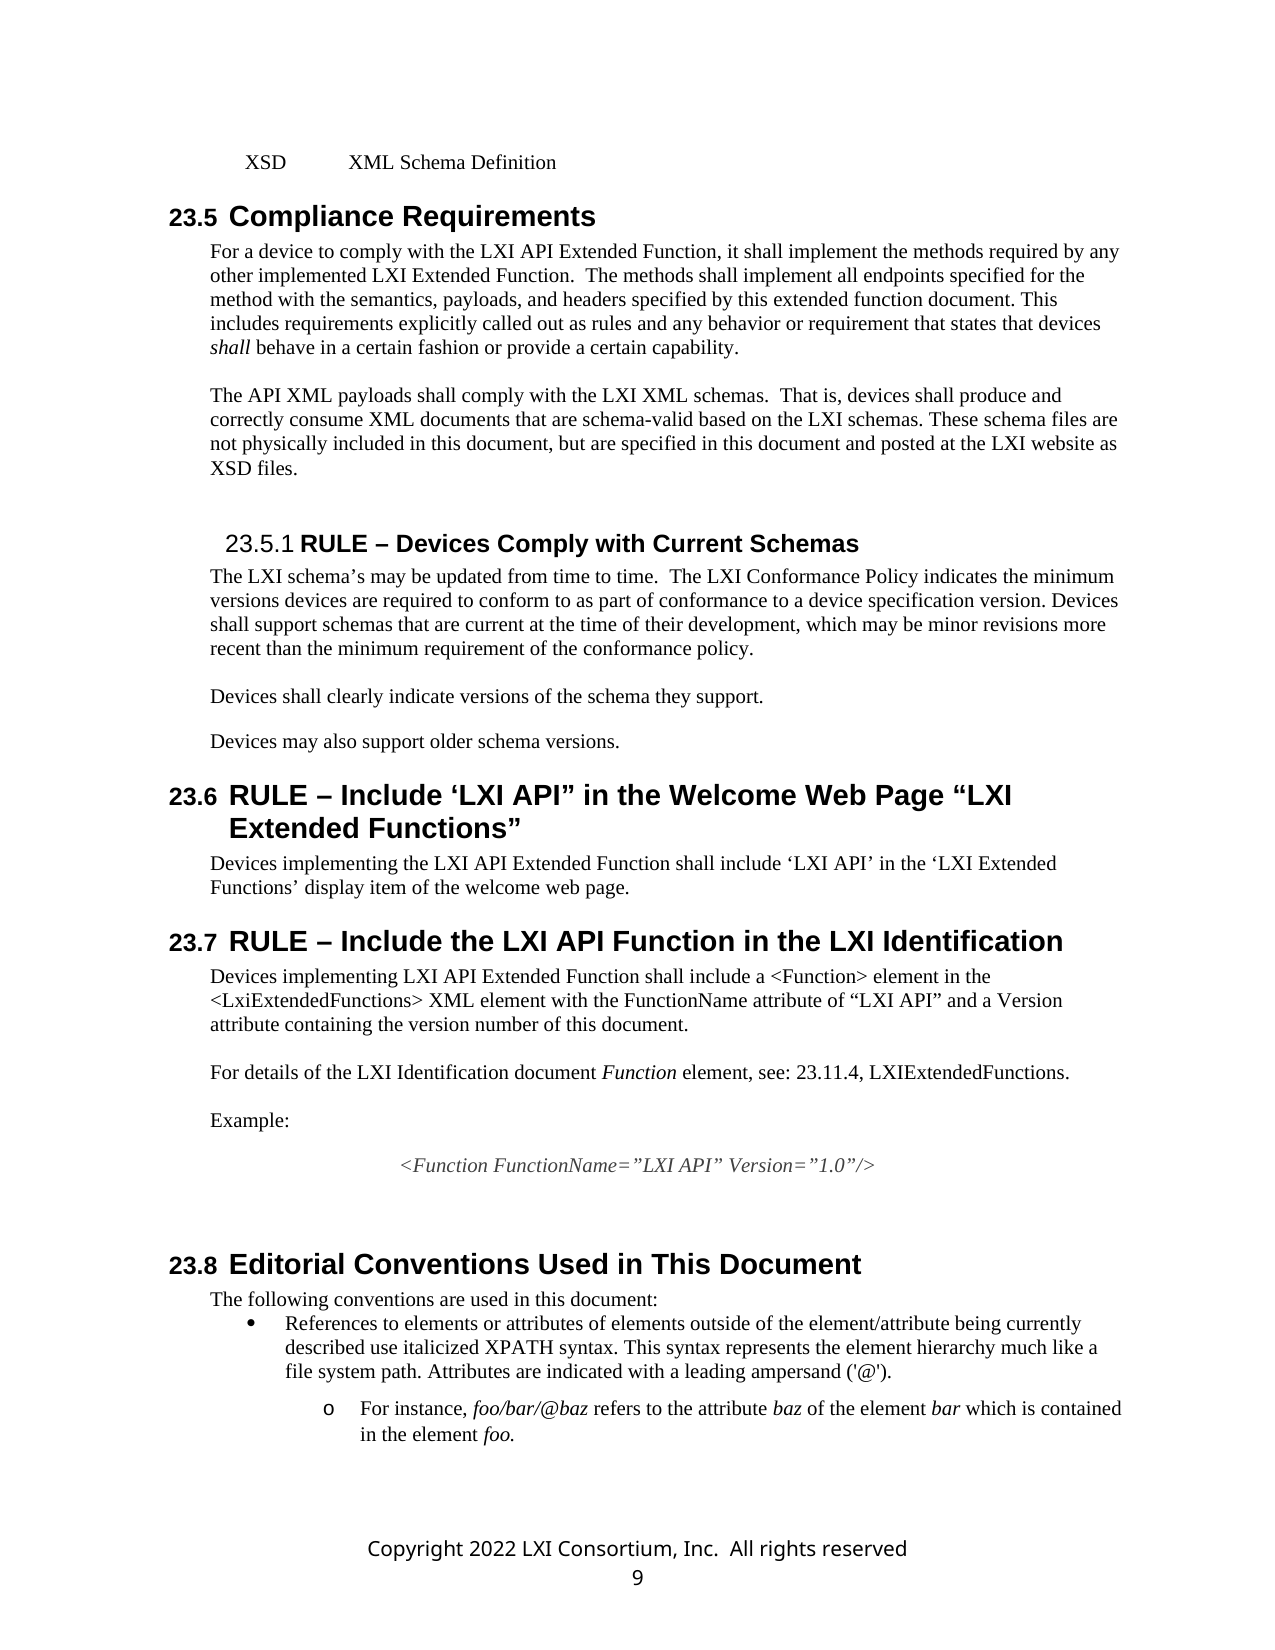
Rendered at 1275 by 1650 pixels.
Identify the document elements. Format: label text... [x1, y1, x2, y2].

text <Function FunctionName=”LXI API” Version=”1.0”/> [240, 1153, 1035, 1177]
text Devices may also support older schema versions. [210, 729, 1125, 753]
text For details of the LXI Identification document Function element, see: 23.11.4, LXIExtendedFunctions. [210, 1060, 1125, 1084]
subtitle RULE – Include ‘LXI API” in the Welcome Web Page “LXI Extended Functions” [169, 778, 1125, 845]
subtitle RULE – Devices Comply with Current Schemas [225, 528, 1125, 557]
text Example: [210, 1108, 1125, 1132]
text Devices implementing LXI API Extended Function shall include a <Function> element in the <LxiExtendedFunctions> XML element with the FunctionName attribute of “LXI API” and a Version attribute containing the version number of this document. [210, 964, 1125, 1036]
text Devices shall clearly indicate versions of the schema they support. [210, 684, 1125, 708]
list For instance, foo/bar/@baz refers to the attribute baz of the element bar which is contained in the element foo. [322, 1396, 1125, 1446]
subtitle RULE – Include the LXI API Function in the LXI Identification [169, 924, 1125, 958]
subtitle Editorial Conventions Used in This Document [169, 1247, 1125, 1281]
subtitle Compliance Requirements [169, 199, 1125, 233]
list XSD XML Schema Definition [244, 150, 1125, 174]
list References to elements or attributes of elements outside of the element/attribute being currently described use italicized XPATH syntax. This syntax represents the element hierarchy much like a file system path. Attributes are indicated with a leading ampersand ('@'). [247, 1311, 1125, 1383]
text The LXI schema’s may be updated from time to time. The LXI Conformance Policy indicates the minimum versions devices are required to conform to as part of conformance to a device specification version. Devices shall support schemas that are current at the time of their development, which may be minor revisions more recent than the minimum requirement of the conformance policy. [210, 563, 1125, 660]
text Devices implementing the LXI API Extended Function shall include ‘LXI API’ in the ‘LXI Extended Functions’ display item of the welcome web page. [210, 851, 1125, 899]
text The API XML payloads shall comply with the LXI XML schemas. That is, devices shall produce and correctly consume XML documents that are schema-valid based on the LXI schemas. These schema files are not physically included in this document, but are specified in this document and posted at the LXI website as XSD files. [210, 383, 1125, 479]
text For a device to comply with the LXI API Extended Function, it shall implement the methods required by any other implemented LXI Extended Function. The methods shall implement all endpoints specified for the method with the semantics, payloads, and headers specified by this extended function document. This includes requirements explicitly called out as rules and any behavior or requirement that states that devices shall behave in a certain fashion or provide a certain capability. [210, 239, 1125, 359]
text The following conventions are used in this document: [210, 1287, 1125, 1311]
